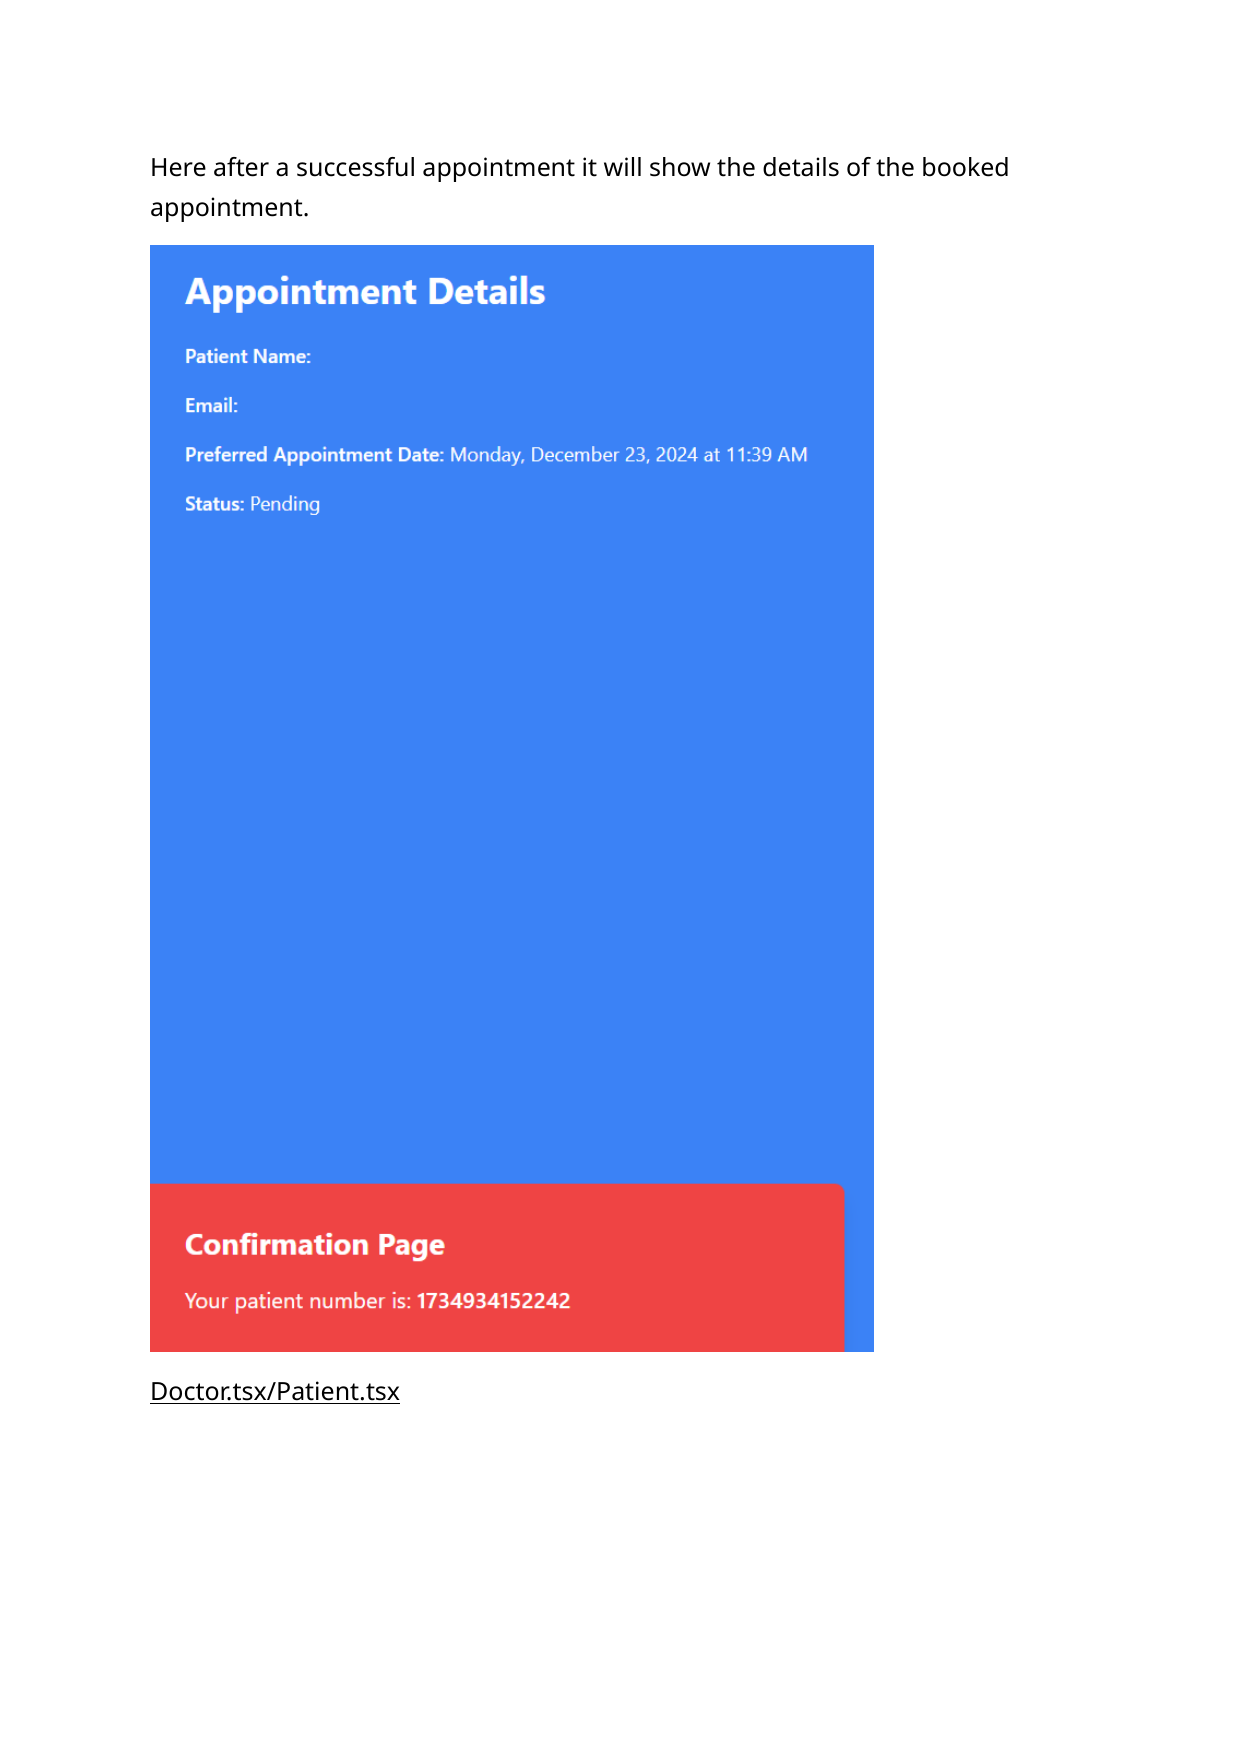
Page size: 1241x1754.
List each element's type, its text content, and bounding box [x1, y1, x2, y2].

text Here after a successful appointment it will show the details of the booked appointment. [150, 150, 1090, 223]
text Doctor.tsx/Patient.tsx [150, 1374, 1090, 1408]
picture [150, 245, 874, 1352]
